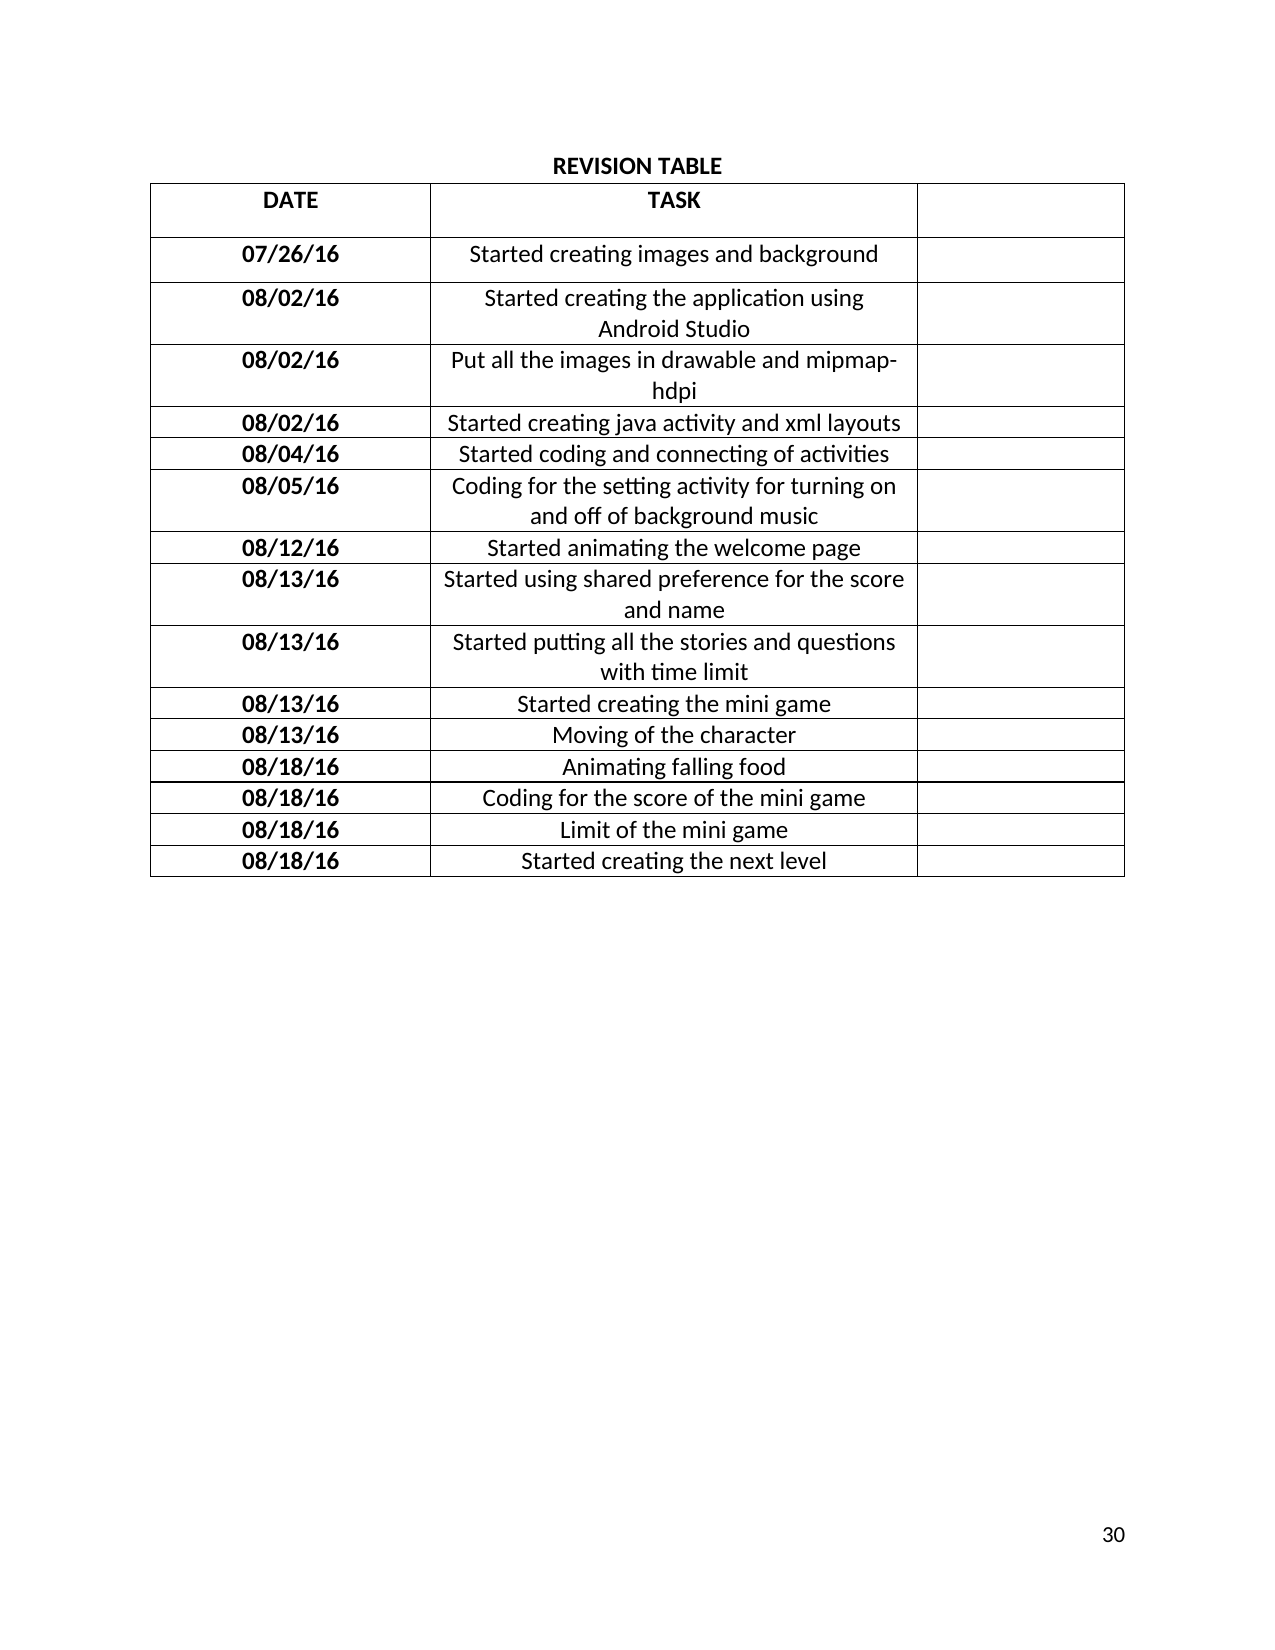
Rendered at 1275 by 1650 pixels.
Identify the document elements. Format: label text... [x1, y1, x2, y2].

table_cell Animating falling food [431, 751, 917, 781]
table_cell 08/18/16 [151, 751, 430, 781]
table_cell [918, 783, 1124, 813]
table_cell 08/12/16 [151, 532, 430, 562]
table_cell [918, 345, 1124, 406]
table_cell 08/18/16 [151, 814, 430, 844]
table_cell Started creating the mini game [431, 688, 917, 718]
table_cell [918, 751, 1124, 781]
table_cell Started creating java activity and xml layouts [431, 407, 917, 437]
table_cell 08/02/16 [151, 407, 430, 437]
text REVISION TABLE [150, 150, 1125, 181]
table_header [918, 184, 1124, 237]
table_cell 08/13/16 [151, 688, 430, 718]
table_cell [918, 438, 1124, 469]
table_cell [918, 283, 1124, 344]
table_cell 07/26/16 [151, 238, 430, 282]
table_cell [918, 532, 1124, 562]
table_cell Started putting all the stories and questions with time limit [431, 626, 917, 687]
table_cell [918, 719, 1124, 750]
table_cell 08/04/16 [151, 438, 430, 469]
table_cell [918, 238, 1124, 282]
table_cell [918, 626, 1124, 687]
table_cell 08/13/16 [151, 626, 430, 687]
table_cell Started animating the welcome page [431, 532, 917, 562]
table_cell 08/02/16 [151, 345, 430, 406]
table_cell Moving of the character [431, 719, 917, 750]
table_cell [918, 407, 1124, 437]
table_cell Started coding and connecting of activities [431, 438, 917, 469]
table_cell 08/13/16 [151, 719, 430, 750]
table_cell [918, 688, 1124, 718]
table_cell Limit of the mini game [431, 814, 917, 844]
table_header DATE [151, 184, 430, 237]
table_cell Started creating the application using Android Studio [431, 283, 917, 344]
table_cell 08/13/16 [151, 564, 430, 624]
table_cell 08/18/16 [151, 846, 430, 876]
table_cell Started creating the next level [431, 846, 917, 876]
table_cell 08/05/16 [151, 470, 430, 531]
table_cell 08/18/16 [151, 783, 430, 813]
table_cell 08/02/16 [151, 283, 430, 344]
table_cell [918, 564, 1124, 624]
table_cell Started using shared preference for the score and name [431, 564, 917, 624]
table_header TASK [431, 184, 917, 237]
table_cell Coding for the setting activity for turning on and off of background music [431, 470, 917, 531]
table_cell [918, 846, 1124, 876]
table_cell Started creating images and background [431, 238, 917, 282]
table_cell [918, 814, 1124, 844]
table_cell Coding for the score of the mini game [431, 783, 917, 813]
table_cell [918, 470, 1124, 531]
table_cell Put all the images in drawable and mipmap-hdpi [431, 345, 917, 406]
